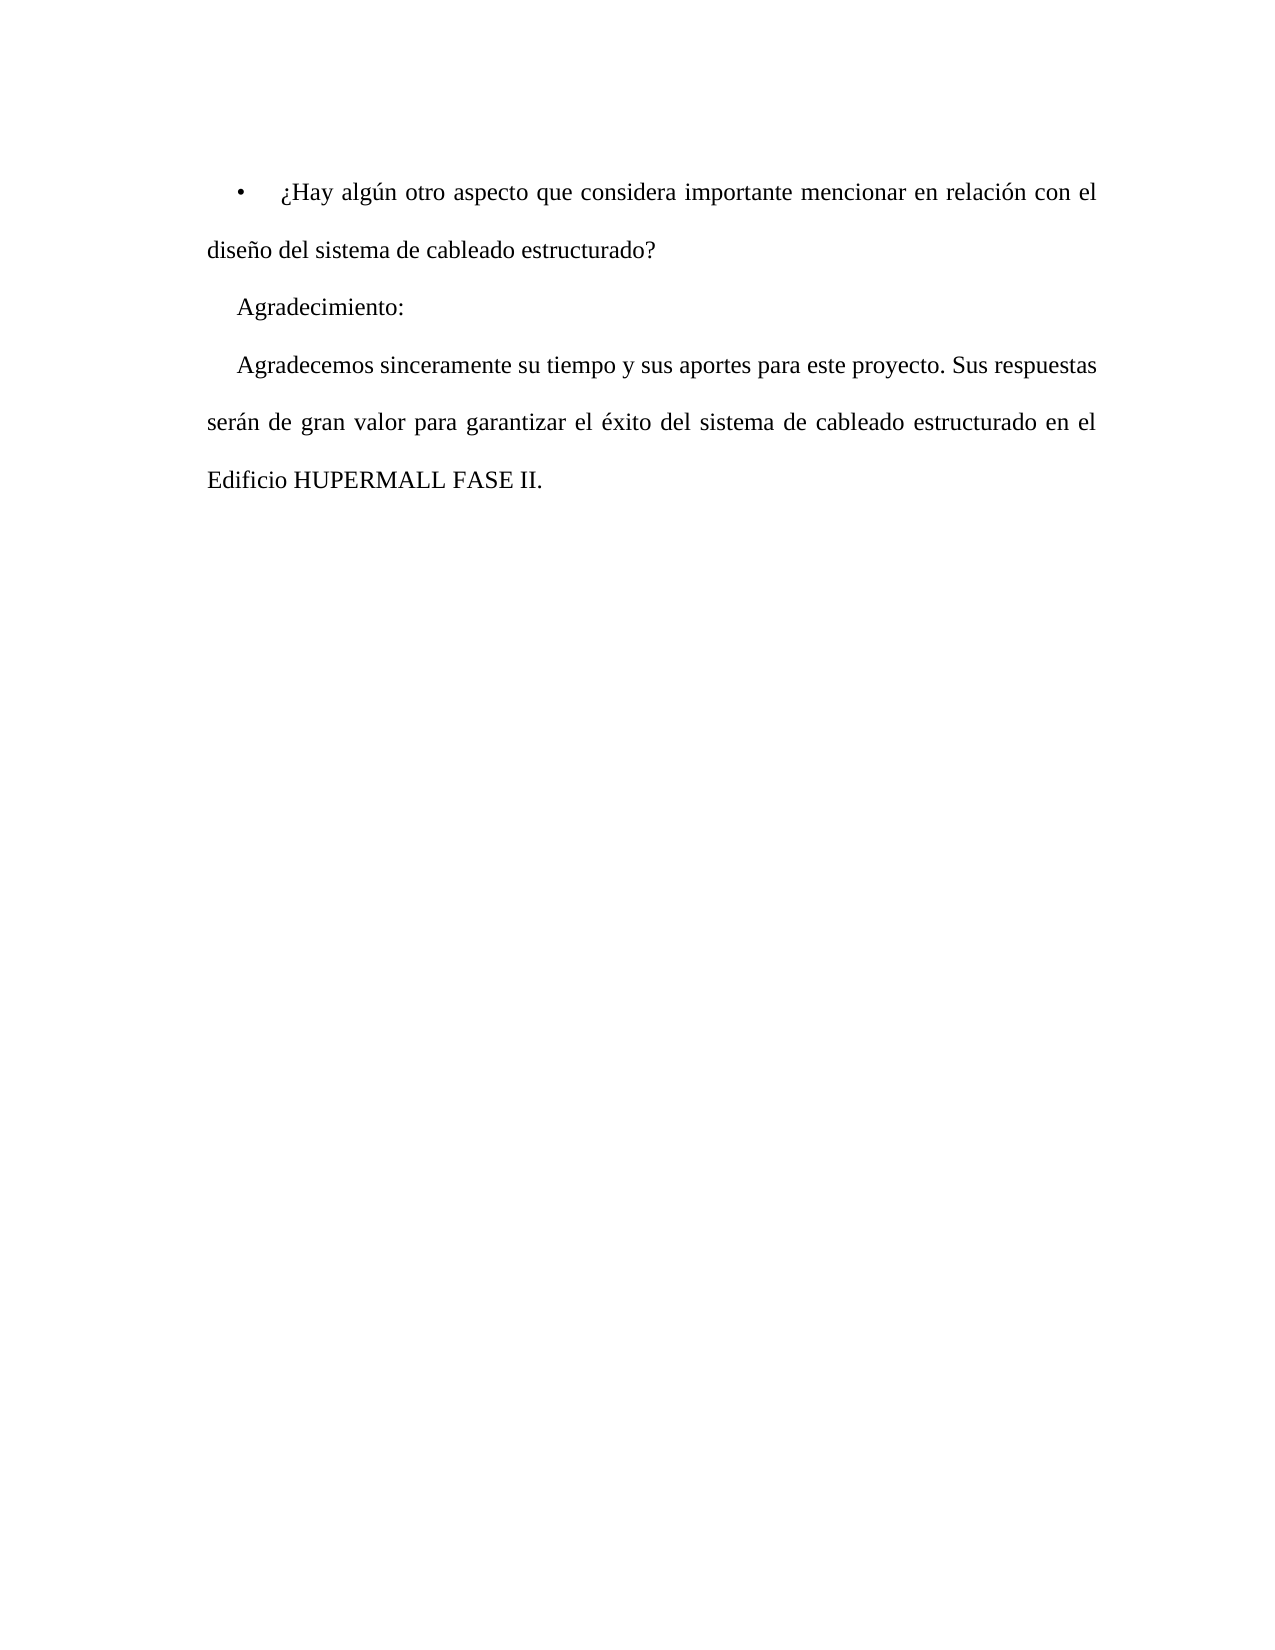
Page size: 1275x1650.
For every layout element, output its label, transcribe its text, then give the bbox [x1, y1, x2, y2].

text Agradecimiento: [207, 292, 1098, 321]
text Agradecemos sinceramente su tiempo y sus aportes para este proyecto. Sus respuestas serán de gran valor para garantizar el éxito del sistema de cableado estructurado en el Edificio HUPERMALL FASE II. [207, 350, 1098, 493]
text • ¿Hay algún otro aspecto que considera importante mencionar en relación con el diseño del sistema de cableado estructurado? [207, 177, 1098, 263]
